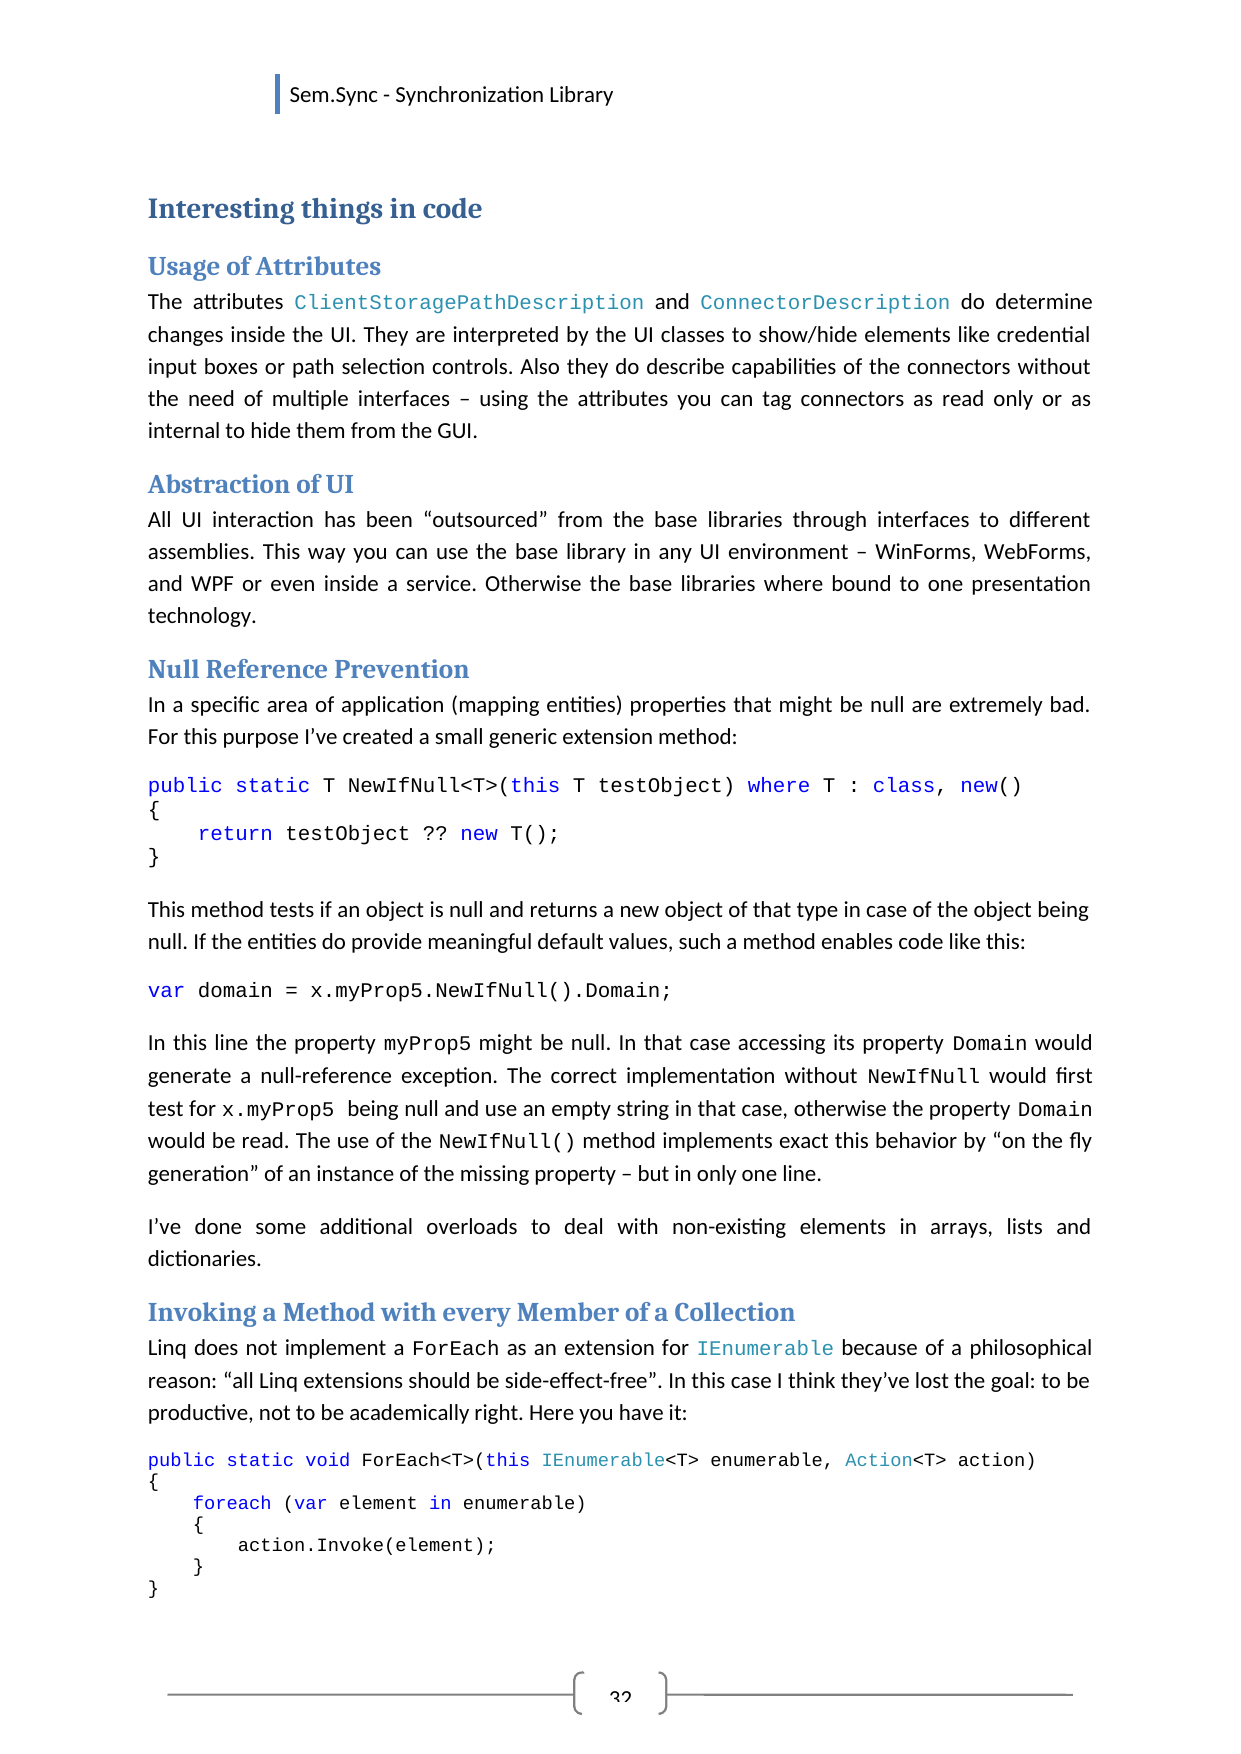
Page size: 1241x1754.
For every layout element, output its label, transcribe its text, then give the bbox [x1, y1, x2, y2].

text } [148, 1557, 1093, 1578]
subtitle Null Reference Prevention [148, 654, 1093, 686]
text var domain = x.myProp5.NewIfNull().Domain; [148, 980, 1093, 1004]
text I’ve done some additional overloads to deal with non-existing elements in arrays, lists and dictionaries. [148, 1212, 1093, 1272]
text public static T NewIfNull<T>(this T testObject) where T : class, new() [148, 776, 1093, 799]
subtitle Usage of Attributes [148, 251, 1093, 282]
text return testObject ?? new T(); [148, 823, 1093, 846]
text All UI interaction has been “outsourced” from the base libraries through interfaces to different assemblies. This way you can use the base library in any UI environment – WinForms, WebForms, and WPF or even inside a service. Otherwise the base libraries where bound to one presentation technology. [148, 505, 1093, 629]
text { [148, 1472, 1093, 1493]
text This method tests if an object is null and returns a new object of that type in case of the object being null. If the entities do provide meaningful default values, such a method enables code like this: [148, 895, 1093, 955]
subtitle Abstraction of UI [148, 469, 1093, 500]
text foreach (var element in enumerable) [148, 1493, 1093, 1515]
text In a specific area of application (mapping entities) properties that might be null are extremely bad. For this purpose I’ve created a small generic extension method: [148, 690, 1093, 751]
text Linq does not implement a ForEach as an extension for IEnumerable because of a philosophical reason: “all Linq extensions should be side-effect-free”. In this case I think they’ve lost the goal: to be productive, not to be academically right. Here you have it: [148, 1333, 1093, 1426]
subtitle Interesting things in code [148, 192, 1093, 225]
subtitle Invoking a Method with every Member of a Collection [148, 1297, 1093, 1328]
text In this line the property myProp5 might be null. In that case accessing its property Domain would generate a null-reference exception. The correct implementation without NewIfNull would first test for x.myProp5 being null and use an empty string in that case, otherwise the property Domain would be read. The use of the NewIfNull() method implements exact this behavior by “on the fly generation” of an instance of the missing property – but in only one line. [148, 1028, 1093, 1187]
text The attributes ClientStoragePathDescription and ConnectorDescription do determine changes inside the UI. They are interpreted by the UI classes to show/hide elements like credential input boxes or path selection controls. Also they do describe capabilities of the connectors without the need of multiple interfaces – using the attributes you can tag connectors as read only or as internal to hide them from the GUI. [148, 287, 1093, 444]
text action.Invoke(element); [148, 1536, 1093, 1557]
text { [148, 799, 1093, 823]
text } [148, 1578, 1093, 1600]
text } [148, 846, 1093, 870]
text { [148, 1515, 1093, 1536]
text public static void ForEach<T>(this IEnumerable<T> enumerable, Action<T> action) [148, 1451, 1093, 1472]
